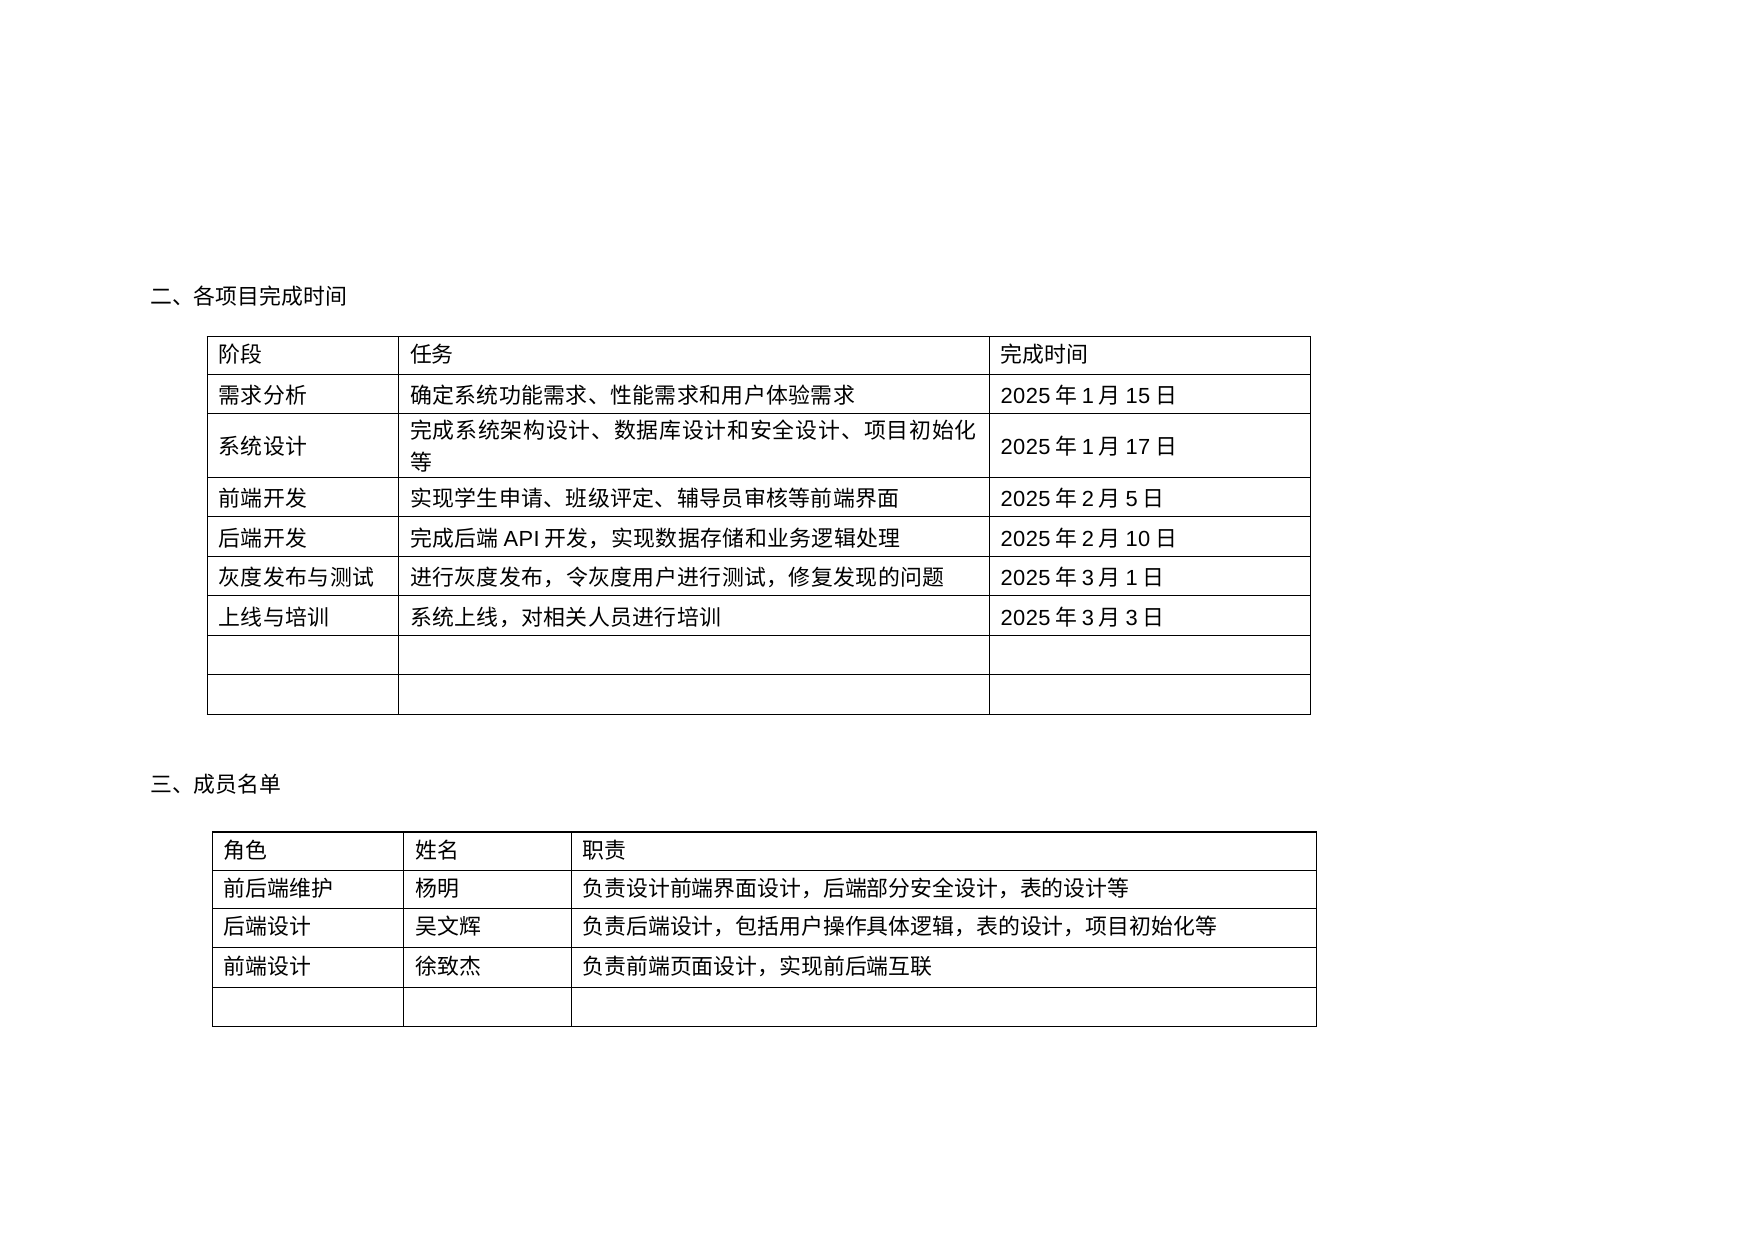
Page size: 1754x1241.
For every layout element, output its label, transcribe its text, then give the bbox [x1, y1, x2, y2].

table_cell 系统上线，对相关人员进行培训 [399, 596, 989, 635]
table_cell 确定系统功能需求、性能需求和用户体验需求 [399, 375, 989, 412]
table_cell 前端设计 [213, 948, 403, 987]
table_header 完成时间 [990, 337, 1310, 374]
table_cell [213, 988, 403, 1026]
table_cell 系统设计 [208, 414, 398, 477]
table_cell 负责设计前端界面设计，后端部分安全设计，表的设计等 [572, 871, 1316, 908]
table_cell 2025年2月5日 [990, 478, 1310, 516]
table_header 职责 [572, 833, 1316, 869]
table_cell 2025年2月10日 [990, 517, 1310, 556]
table_cell 2025年1月15日 [990, 375, 1310, 412]
table_cell [208, 636, 398, 674]
table_cell 负责后端设计，包括用户操作具体逻辑，表的设计，项目初始化等 [572, 909, 1316, 947]
table_cell [208, 675, 398, 714]
table_header 角色 [213, 833, 403, 869]
text 三、成员名单 [150, 766, 1604, 799]
table_cell 灰度发布与测试 [208, 557, 398, 595]
table_cell 杨明 [404, 871, 571, 908]
table_cell 负责前端页面设计，实现前后端互联 [572, 948, 1316, 987]
table_cell 后端开发 [208, 517, 398, 556]
table_cell 前后端维护 [213, 871, 403, 908]
table_cell 上线与培训 [208, 596, 398, 635]
table_cell 吴文辉 [404, 909, 571, 947]
table_cell 2025年3月1日 [990, 557, 1310, 595]
table_cell [572, 988, 1316, 1026]
table_cell 完成系统架构设计、数据库设计和安全设计、项目初始化等 [399, 414, 989, 477]
table_cell [399, 636, 989, 674]
table_cell [404, 988, 571, 1026]
table_cell 2025年1月17日 [990, 414, 1310, 477]
table_cell 完成后端API开发，实现数据存储和业务逻辑处理 [399, 517, 989, 556]
table_cell 前端开发 [208, 478, 398, 516]
table_cell [990, 636, 1310, 674]
table_cell 徐致杰 [404, 948, 571, 987]
table_cell [990, 675, 1310, 714]
table_cell 进行灰度发布，令灰度用户进行测试，修复发现的问题 [399, 557, 989, 595]
text 二、各项目完成时间 [150, 279, 1604, 311]
table_cell 实现学生申请、班级评定、辅导员审核等前端界面 [399, 478, 989, 516]
table_header 姓名 [404, 833, 571, 869]
table_cell [399, 675, 989, 714]
table_header 任务 [399, 337, 989, 374]
table_cell 后端设计 [213, 909, 403, 947]
table_cell 需求分析 [208, 375, 398, 412]
table_header 阶段 [208, 337, 398, 374]
table_cell 2025年3月3日 [990, 596, 1310, 635]
